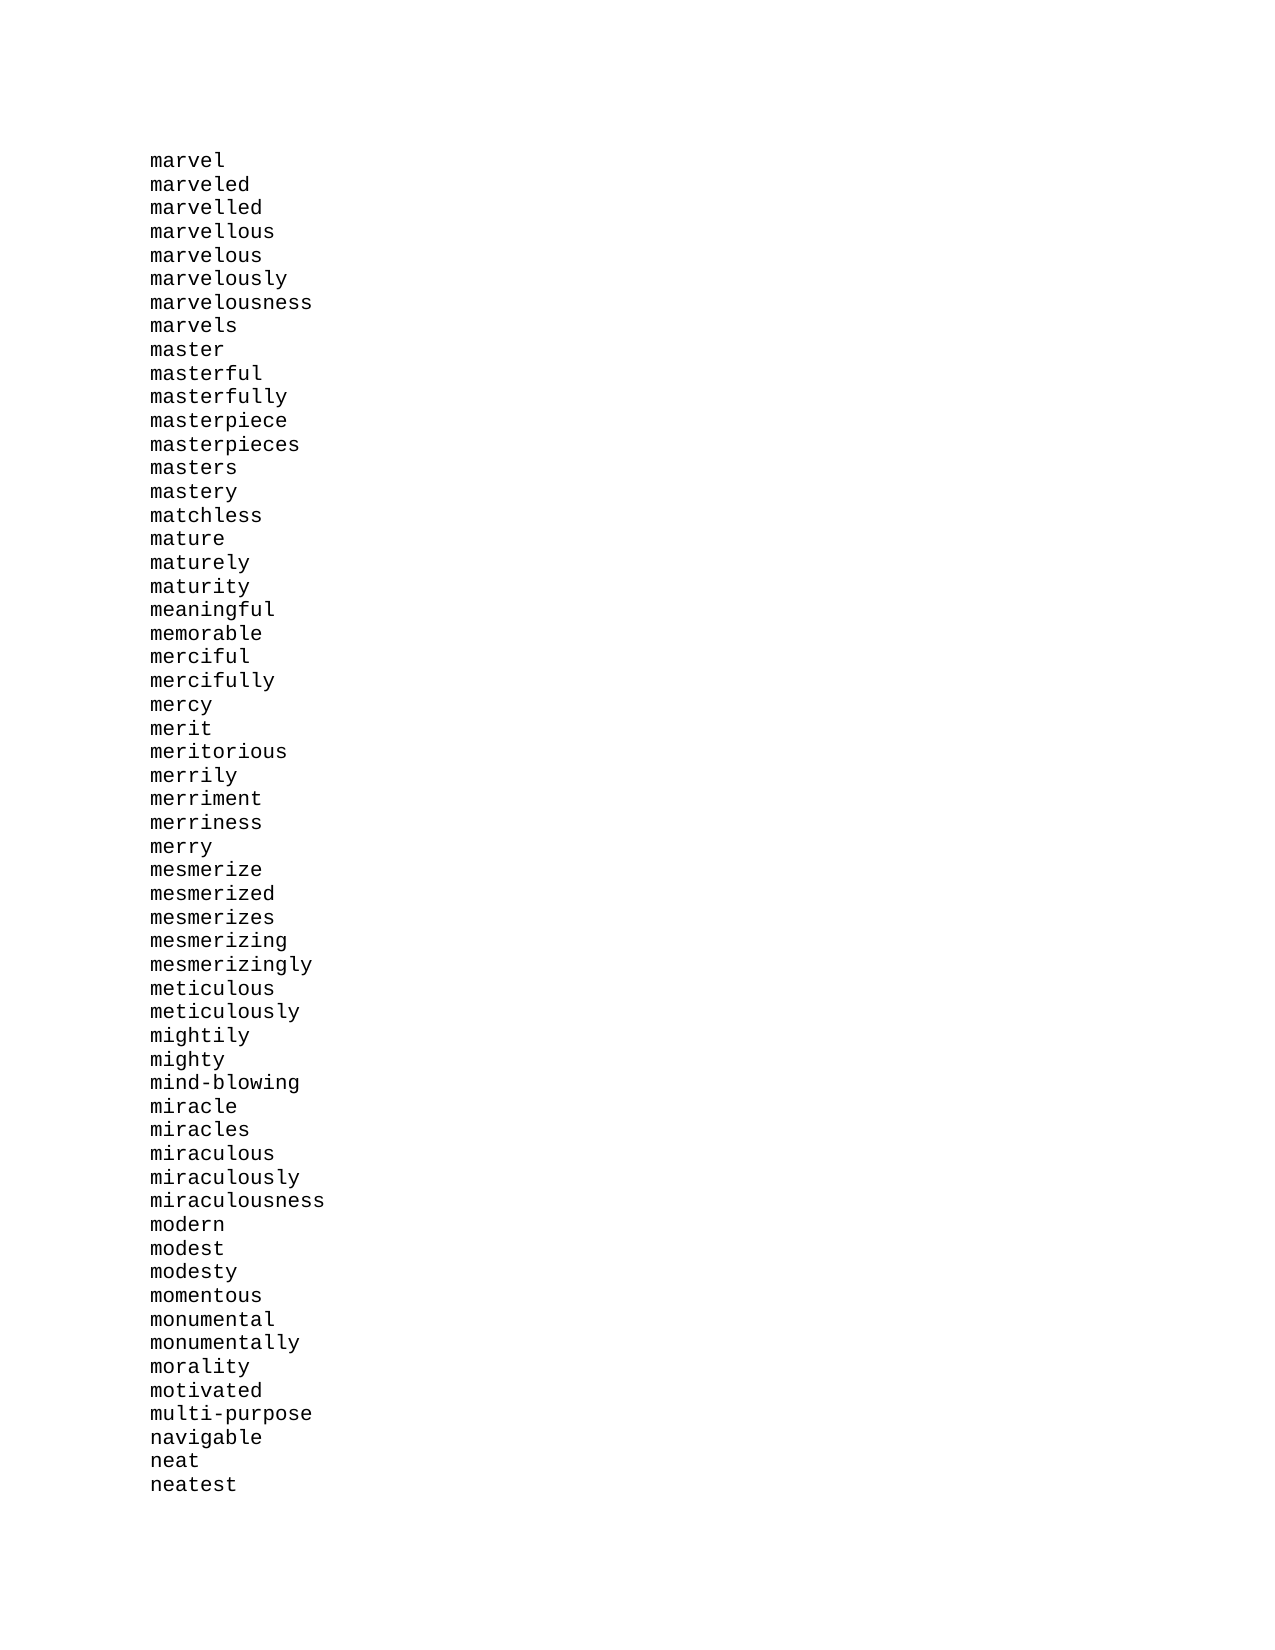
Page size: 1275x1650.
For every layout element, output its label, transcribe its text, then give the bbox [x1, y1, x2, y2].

text mercifully [150, 670, 1125, 694]
text mesmerize [150, 859, 1125, 883]
text marvelled [150, 197, 1125, 221]
text miraculously [150, 1167, 1125, 1190]
text miraculousness [150, 1190, 1125, 1214]
text marvelousness [150, 292, 1125, 316]
text masters [150, 457, 1125, 481]
text merit [150, 717, 1125, 741]
text marvels [150, 316, 1125, 339]
text meritorious [150, 741, 1125, 765]
text navigable [150, 1427, 1125, 1451]
text modern [150, 1214, 1125, 1238]
text neat [150, 1451, 1125, 1474]
text memorable [150, 623, 1125, 647]
text modesty [150, 1261, 1125, 1285]
text marveled [150, 174, 1125, 197]
text maturely [150, 552, 1125, 576]
text merciful [150, 647, 1125, 670]
text merriment [150, 788, 1125, 812]
text marvel [150, 150, 1125, 174]
text masterfully [150, 386, 1125, 410]
text meaningful [150, 599, 1125, 623]
text masterful [150, 363, 1125, 386]
text mesmerizingly [150, 954, 1125, 978]
text mesmerizes [150, 907, 1125, 930]
text masterpieces [150, 434, 1125, 457]
text mature [150, 528, 1125, 552]
text monumental [150, 1309, 1125, 1332]
text matchless [150, 505, 1125, 528]
text masterpiece [150, 410, 1125, 434]
text morality [150, 1356, 1125, 1379]
text mightily [150, 1025, 1125, 1048]
text merriness [150, 812, 1125, 836]
text marvelously [150, 268, 1125, 292]
text miracle [150, 1096, 1125, 1119]
text mastery [150, 481, 1125, 505]
text master [150, 339, 1125, 363]
text maturity [150, 576, 1125, 599]
text mercy [150, 694, 1125, 717]
text merry [150, 836, 1125, 859]
text multi-purpose [150, 1403, 1125, 1427]
text miraculous [150, 1143, 1125, 1167]
text mind-blowing [150, 1072, 1125, 1096]
text monumentally [150, 1332, 1125, 1356]
text neatest [150, 1474, 1125, 1498]
text momentous [150, 1285, 1125, 1309]
text marvelous [150, 244, 1125, 268]
text modest [150, 1238, 1125, 1261]
text mighty [150, 1048, 1125, 1072]
text motivated [150, 1379, 1125, 1403]
text merrily [150, 765, 1125, 788]
text mesmerized [150, 883, 1125, 907]
text mesmerizing [150, 930, 1125, 954]
text meticulously [150, 1001, 1125, 1025]
text marvellous [150, 221, 1125, 244]
text miracles [150, 1119, 1125, 1143]
text meticulous [150, 978, 1125, 1001]
